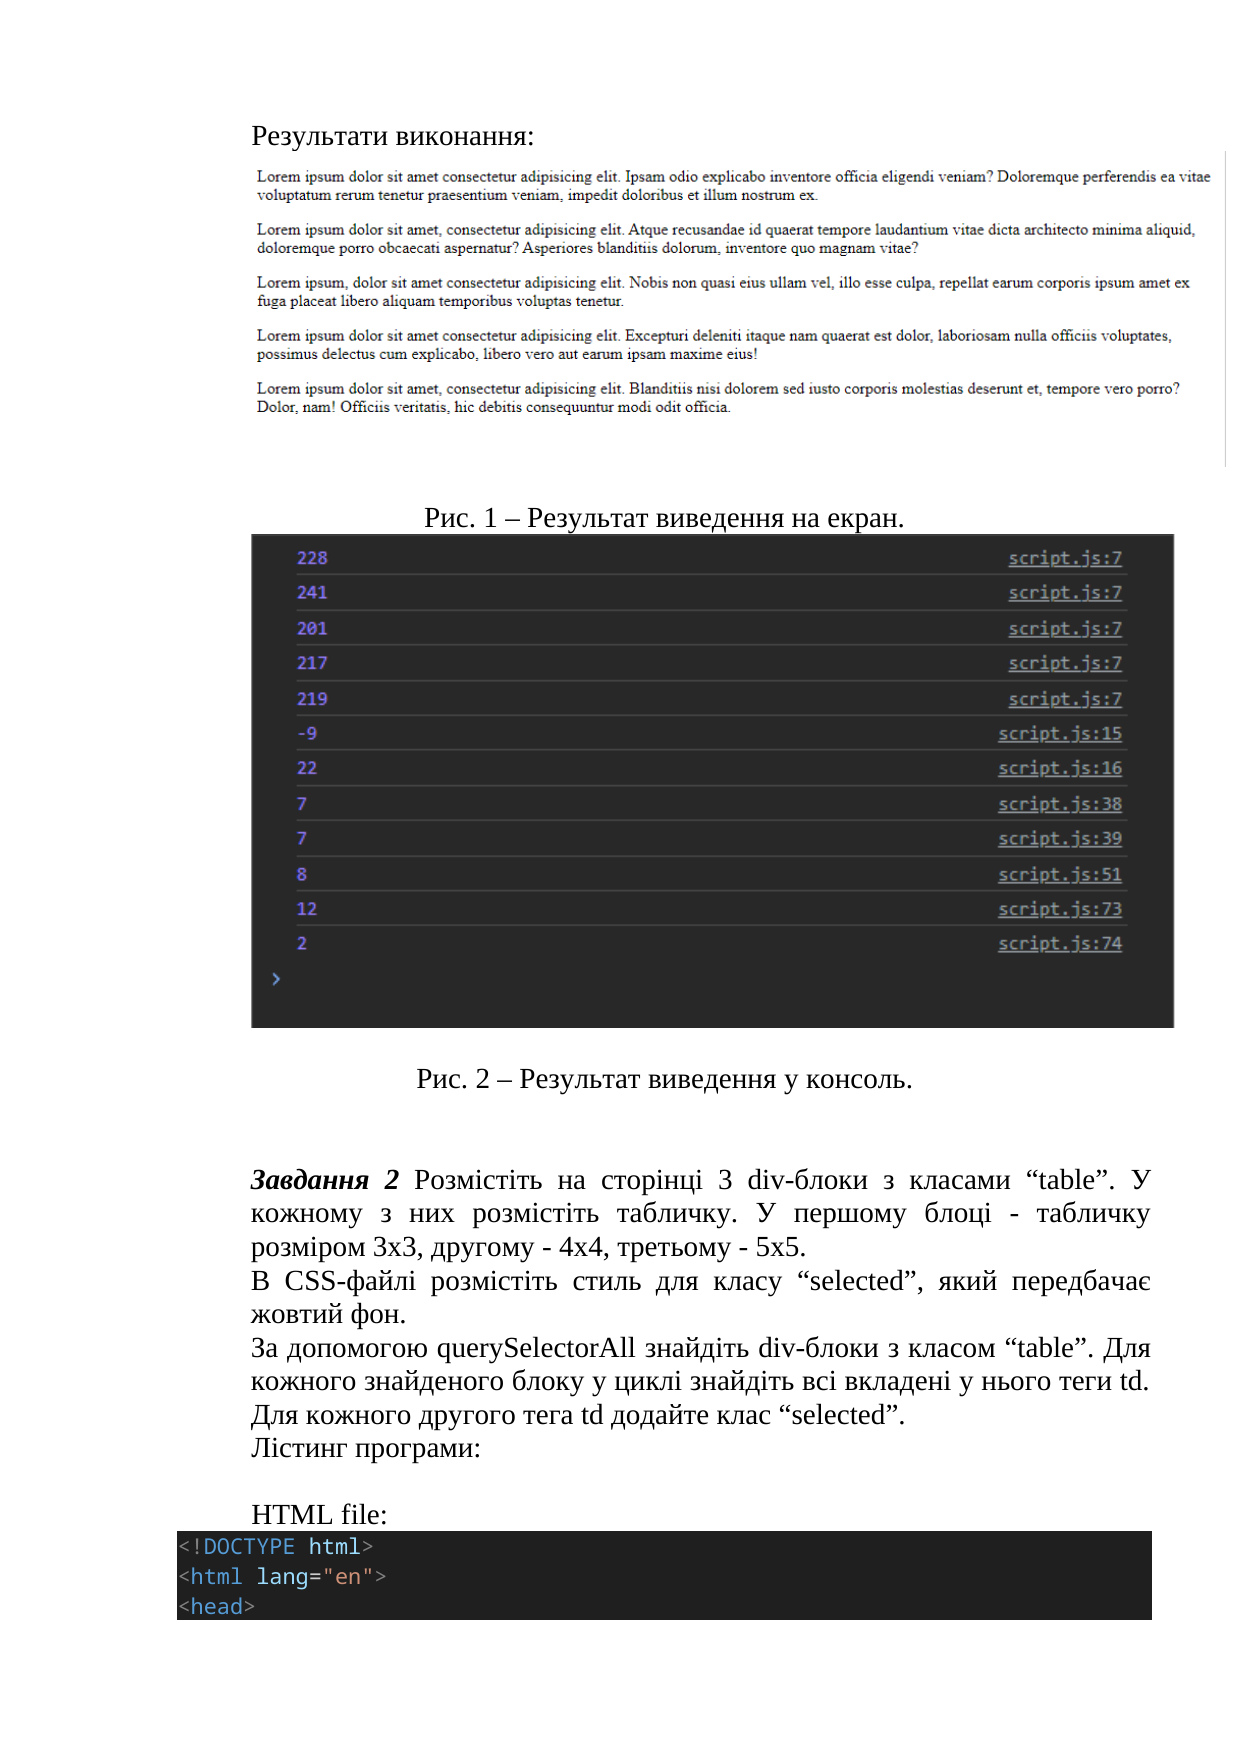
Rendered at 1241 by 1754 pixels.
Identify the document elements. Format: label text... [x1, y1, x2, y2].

text Результати виконання: [177, 118, 1152, 152]
text <head> [177, 1591, 1152, 1620]
text HTML file: [177, 1497, 1152, 1531]
text Завдання 2 Розмістіть на сторінці 3 div-блоки з класами “table”. У кожному з них розмістіть табличку. У першому блоці - табличку розміром 3х3, другому - 4х4, третьому - 5х5. [251, 1162, 1152, 1263]
text За допомогою querySelectorAll знайдіть div-блоки з класом “table”. Для кожного знайденого блоку у циклі знайдіть всі вкладені у нього теги td. Для кожного другого тега td додайте клас “selected”. [251, 1330, 1152, 1430]
text Рис. 1 – Результат виведення на екран. [177, 467, 1152, 534]
text <html lang="en"> [177, 1561, 1152, 1591]
picture [251, 151, 1226, 467]
text В CSS-файлі розмістіть стиль для класу “selected”, який передбачає жовтий фон. [251, 1263, 1152, 1330]
text <!DOCTYPE html> [177, 1531, 1152, 1561]
picture [251, 534, 1175, 1028]
text Лістинг програми: [177, 1430, 1152, 1464]
text Рис. 2 – Результат виведення у консоль. [177, 1028, 1152, 1095]
